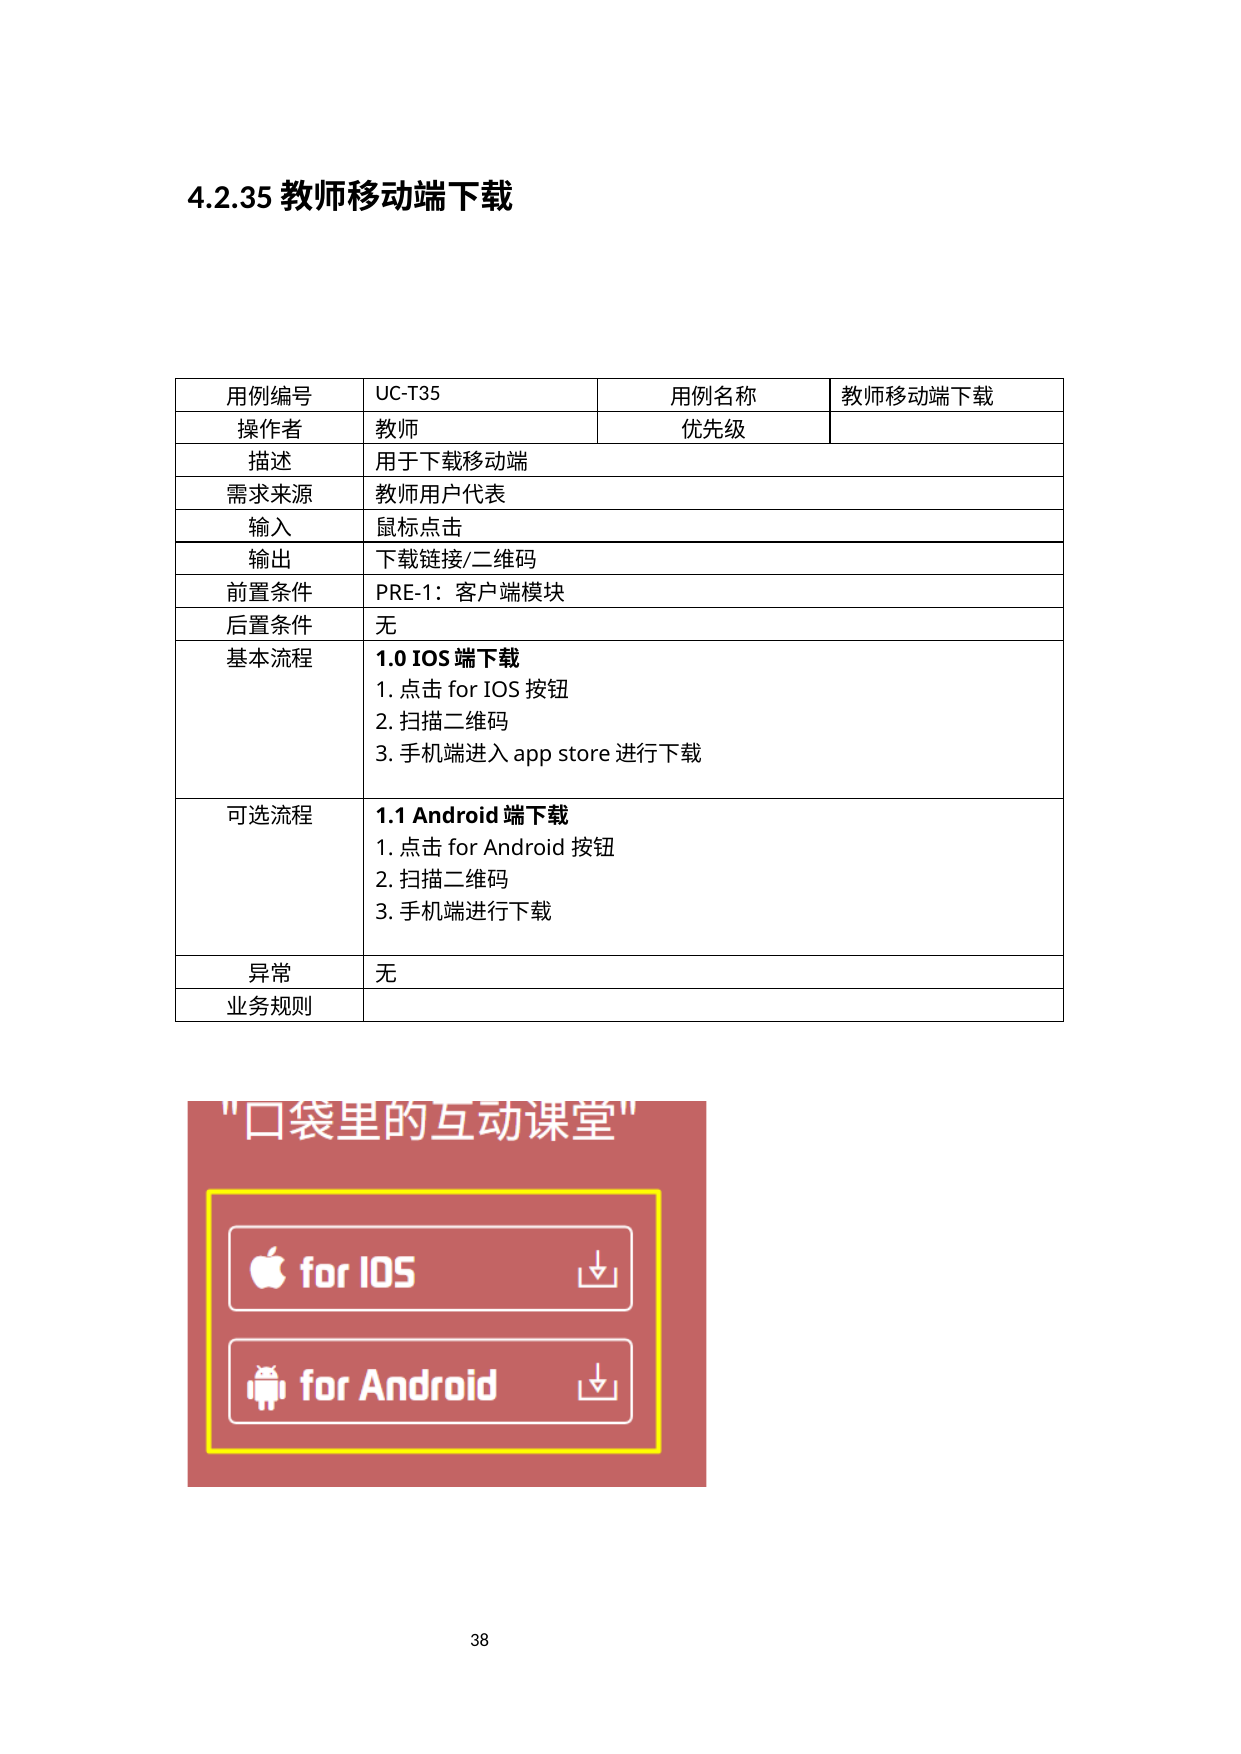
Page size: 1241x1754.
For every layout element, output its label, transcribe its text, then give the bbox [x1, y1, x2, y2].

table_cell 后置条件 [176, 608, 363, 639]
table_cell 描述 [176, 444, 363, 476]
table_header 教师移动端下载 [831, 379, 1063, 411]
table_cell 教师用户代表 [364, 477, 1063, 509]
table_cell 前置条件 [176, 575, 363, 607]
table_header 用例编号 [176, 379, 363, 411]
table_cell 教师 [364, 412, 597, 443]
picture [187, 1101, 707, 1487]
table_cell 业务规则 [176, 989, 363, 1021]
table_cell 1.0 IOS端下载 1. 点击 for IOS 按钮 2. 扫描二维码 3. 手机端进入app store进行下载 [364, 641, 1063, 797]
table_cell 下载链接/二维码 [364, 543, 1063, 574]
table_cell 基本流程 [176, 641, 363, 797]
table_cell 操作者 [176, 412, 363, 443]
table_cell 输入 [176, 510, 363, 541]
table_cell Android端下载 点击 for Android 按钮 扫描二维码 手机端进行下载 [364, 799, 1063, 955]
table_header 用例名称 [598, 379, 829, 411]
table_cell 异常 [176, 956, 363, 988]
table_cell 无 [364, 956, 1063, 988]
table_cell 优先级 [598, 412, 829, 443]
table_header UC-T35 [364, 379, 597, 411]
table_cell 需求来源 [176, 477, 363, 509]
table_cell PRE-1：客户端模块 [364, 575, 1063, 607]
table_cell 可选流程 [176, 799, 363, 955]
table_cell 输出 [176, 543, 363, 574]
table_cell 无 [364, 608, 1063, 639]
table_cell 用于下载移动端 [364, 444, 1063, 476]
table_cell [831, 412, 1063, 443]
table_cell [364, 989, 1063, 1021]
table_cell 鼠标点击 [364, 510, 1063, 541]
subtitle 教师移动端下载 [187, 162, 1053, 227]
